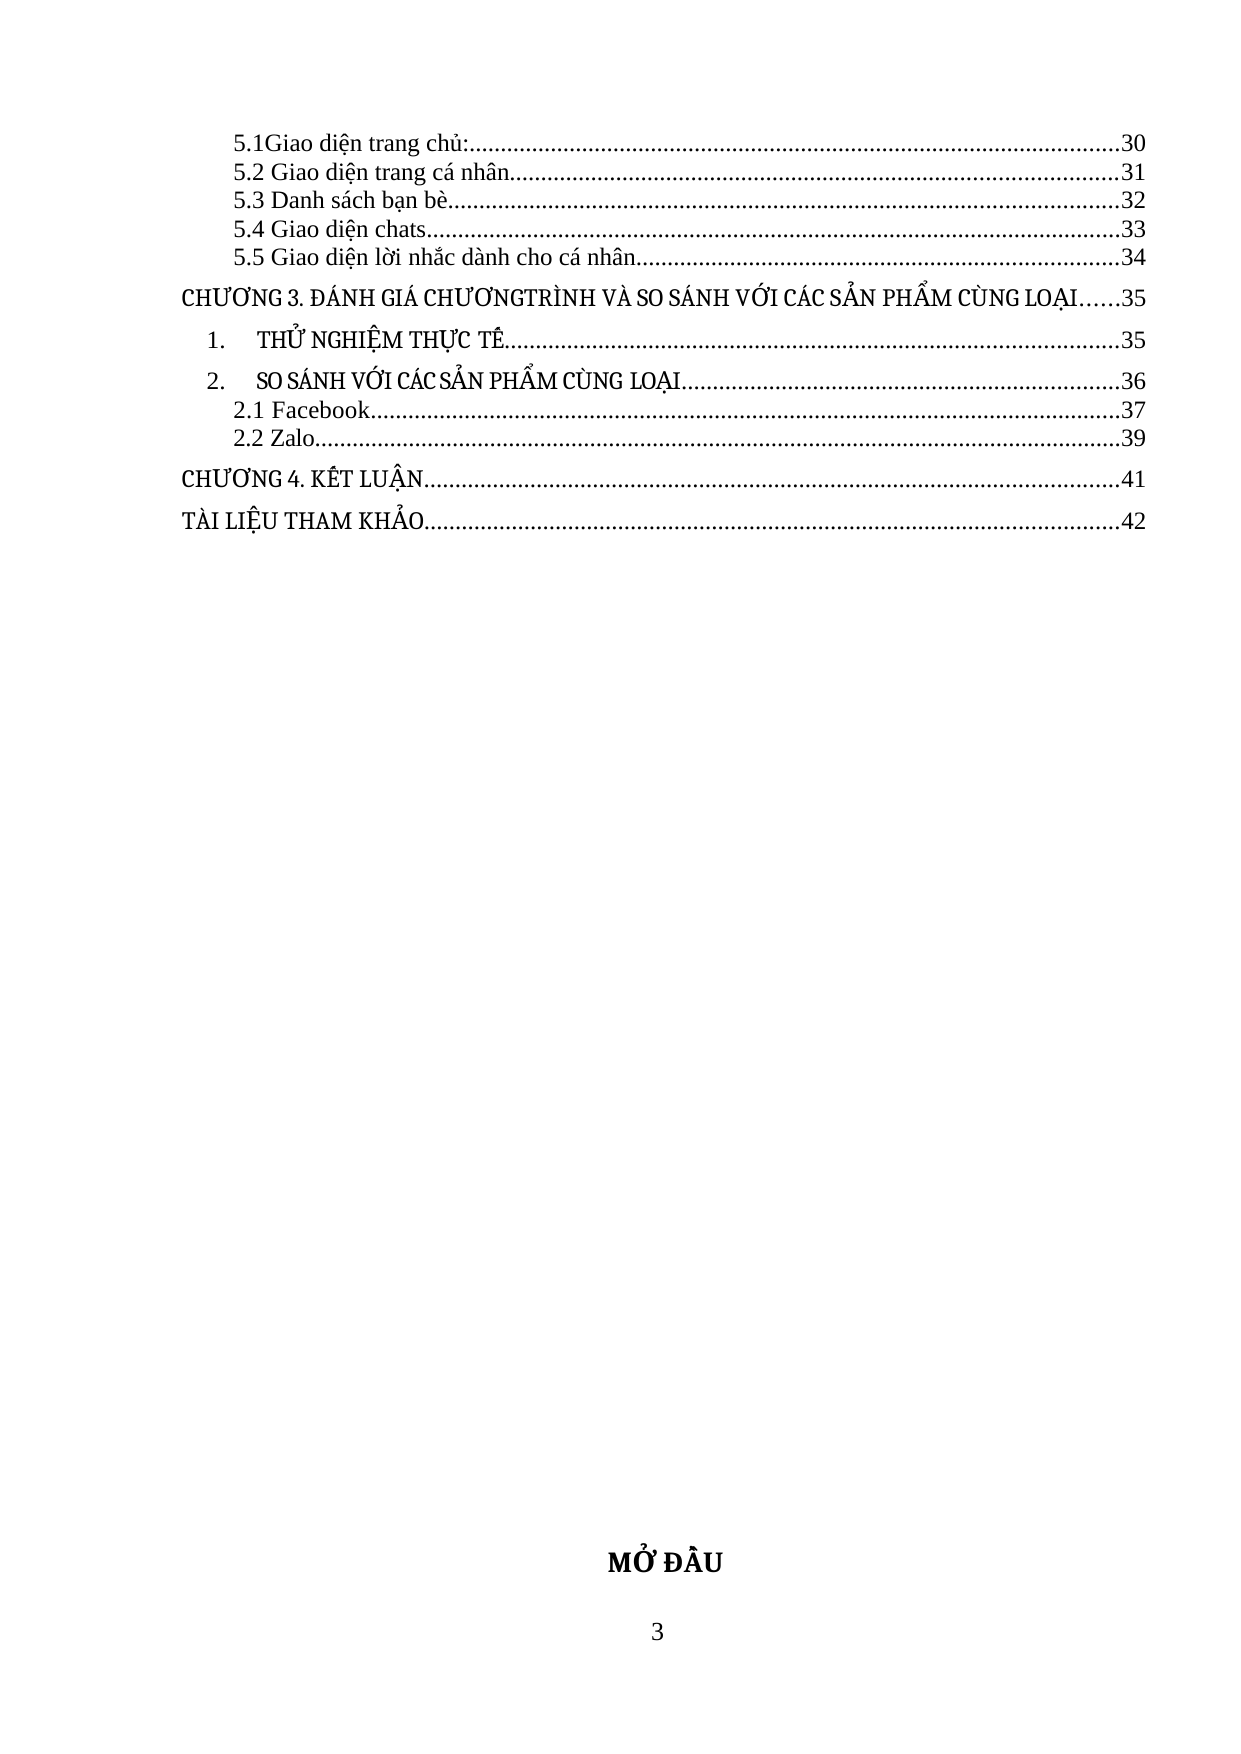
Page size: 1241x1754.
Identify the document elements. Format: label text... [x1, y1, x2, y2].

subtitle MỞ ĐẦU [334, 1547, 996, 1580]
